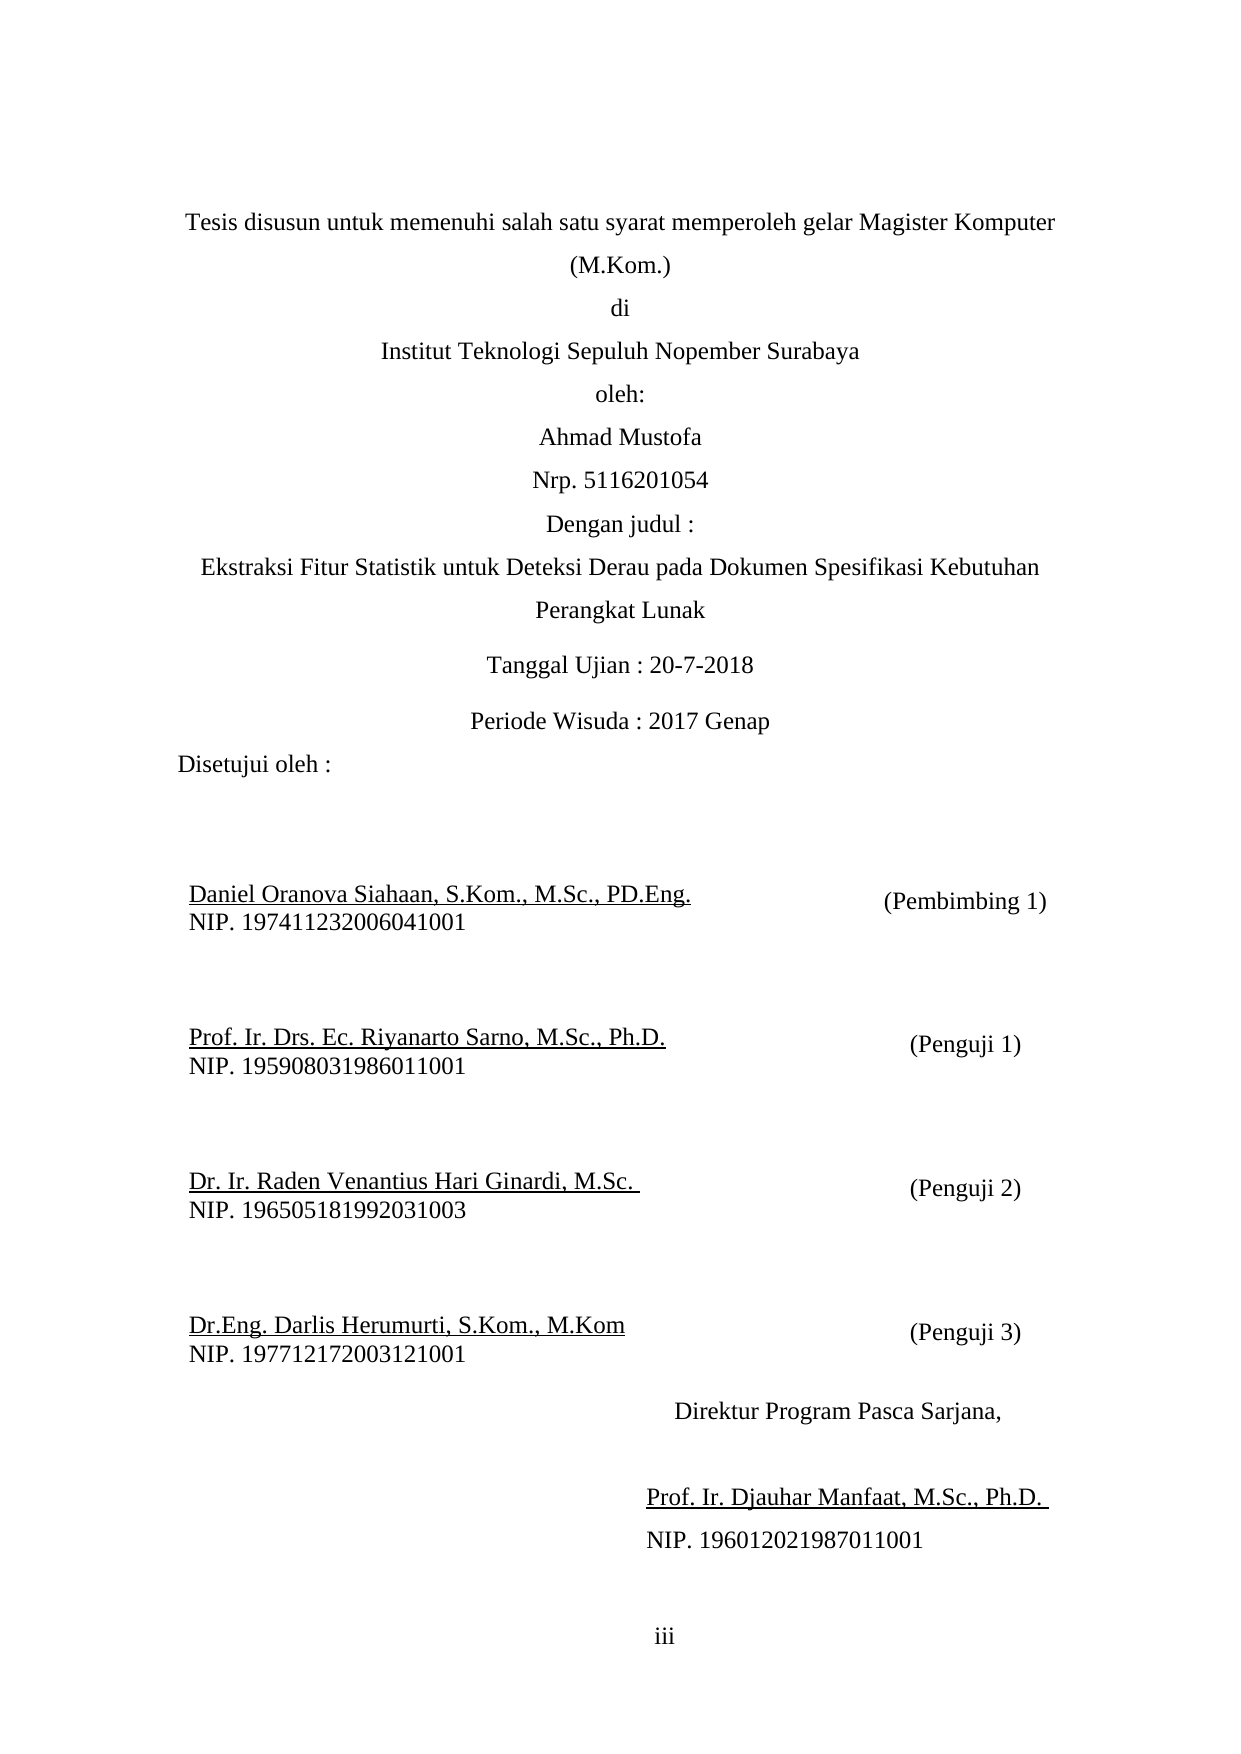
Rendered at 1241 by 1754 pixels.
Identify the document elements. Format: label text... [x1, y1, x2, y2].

text NIP. 196012021987011001 [177, 1526, 1063, 1554]
text Ekstraksi Fitur Statistik untuk Deteksi Derau pada Dokumen Spesifikasi Kebutuhan Perangkat Lunak [177, 552, 1063, 624]
text Tesis disusun untuk memenuhi salah satu syarat memperoleh gelar Magister Komputer (M.Kom.) [177, 207, 1063, 279]
text Nrp. 5116201054 [177, 466, 1063, 494]
table_header Prof. Ir. Drs. Ec. Riyanarto Sarno, M.Sc., Ph.D. NIP. 195908031986011001 [177, 1023, 868, 1080]
text Tanggal Ujian : 20-7-2018 [177, 651, 1063, 679]
table_header Dr. Ir. Raden Venantius Hari Ginardi, M.Sc. NIP. 196505181992031003 [177, 1166, 868, 1224]
table_header (Penguji 2) [868, 1166, 1063, 1224]
text Institut Teknologi Sepuluh Nopember Surabaya [177, 336, 1063, 365]
text oleh: [177, 379, 1063, 408]
text Disetujui oleh : [177, 749, 1063, 778]
table_header Dr.Eng. Darlis Herumurti, S.Kom., M.Kom NIP. 197712172003121001 [177, 1310, 868, 1367]
text Ahmad Mustofa [177, 422, 1063, 451]
text Prof. Ir. Djauhar Manfaat, M.Sc., Ph.D. [177, 1482, 1063, 1511]
text di [177, 293, 1063, 322]
table_header (Pembimbing 1) [868, 879, 1063, 936]
text Direktur Program Pasca Sarjana, [177, 1396, 1063, 1425]
text Dengan judul : [177, 509, 1063, 537]
table_header Daniel Oranova Siahaan, S.Kom., M.Sc., PD.Eng. NIP. 197411232006041001 [177, 879, 868, 936]
text Periode Wisuda : 2017 Genap [177, 706, 1063, 735]
table_header (Penguji 3) [868, 1310, 1063, 1367]
table_header (Penguji 1) [868, 1023, 1063, 1080]
